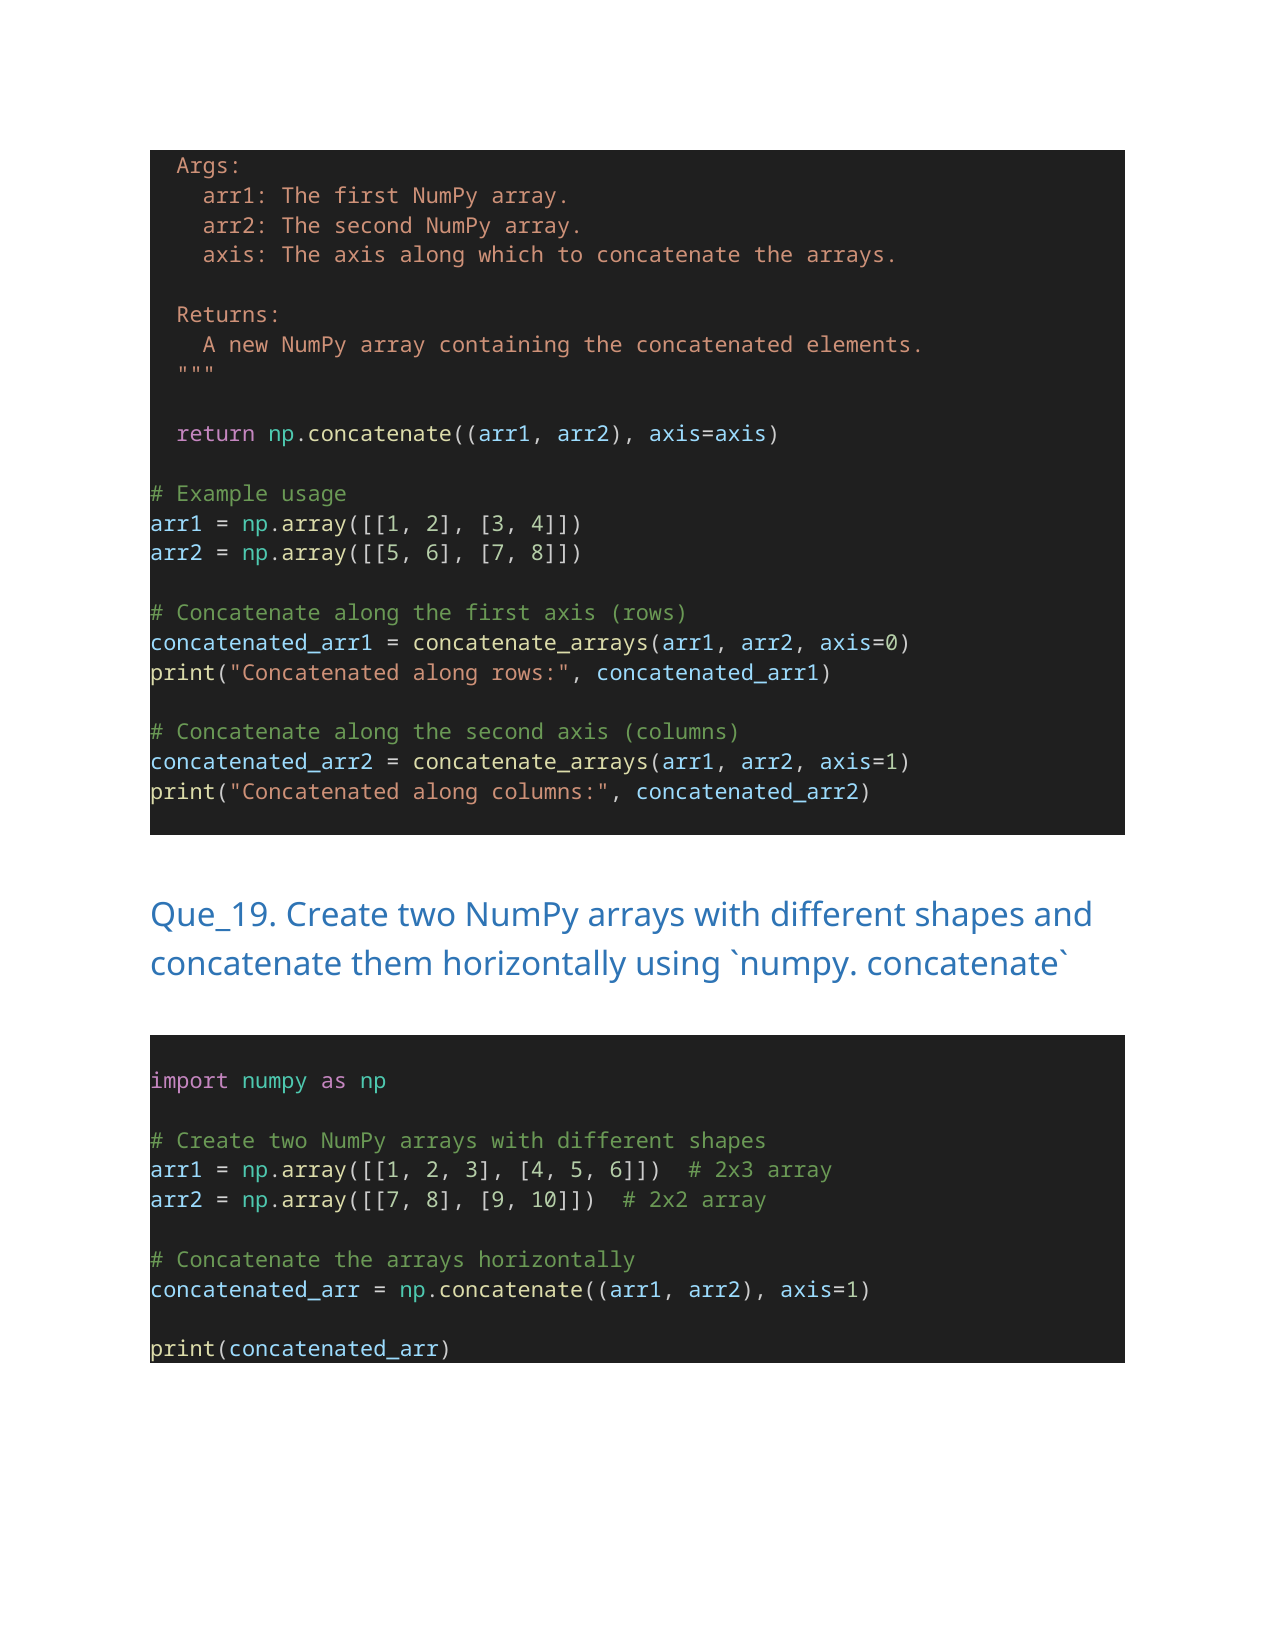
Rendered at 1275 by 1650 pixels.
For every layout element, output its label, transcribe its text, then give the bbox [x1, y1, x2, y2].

text A new NumPy array containing the concatenated elements. [150, 329, 1125, 358]
text import numpy as np [150, 1065, 1125, 1095]
text # Example usage [150, 478, 1125, 507]
text arr1 = np.array([[1, 2, 3], [4, 5, 6]]) # 2x3 array [150, 1154, 1125, 1184]
text arr1 = np.array([[1, 2], [3, 4]]) [150, 507, 1125, 537]
text concatenated_arr1 = concatenate_arrays(arr1, arr2, axis=0) [150, 627, 1125, 656]
text # Concatenate along the second axis (columns) [150, 716, 1125, 746]
text arr1: The first NumPy array. [150, 180, 1125, 209]
text arr2 = np.array([[5, 6], [7, 8]]) [150, 537, 1125, 567]
text print(concatenated_arr) [150, 1333, 1125, 1363]
text Args: [150, 150, 1125, 180]
text return np.concatenate((arr1, arr2), axis=axis) [150, 418, 1125, 448]
text concatenated_arr2 = concatenate_arrays(arr1, arr2, axis=1) [150, 746, 1125, 776]
text Returns: [150, 299, 1125, 329]
text """ [150, 358, 1125, 388]
text axis: The axis along which to concatenate the arrays. [150, 239, 1125, 269]
subtitle Que_19. Create two NumPy arrays with different shapes and concatenate them horizontally using `numpy. concatenate` [150, 890, 1125, 985]
text # Concatenate along the first axis (rows) [150, 597, 1125, 627]
text arr2 = np.array([[7, 8], [9, 10]]) # 2x2 array [150, 1184, 1125, 1214]
text concatenated_arr = np.concatenate((arr1, arr2), axis=1) [150, 1273, 1125, 1303]
text # Concatenate the arrays horizontally [150, 1244, 1125, 1273]
text # Create two NumPy arrays with different shapes [150, 1124, 1125, 1154]
text print("Concatenated along columns:", concatenated_arr2) [150, 776, 1125, 805]
text print("Concatenated along rows:", concatenated_arr1) [150, 656, 1125, 686]
text arr2: The second NumPy array. [150, 209, 1125, 239]
